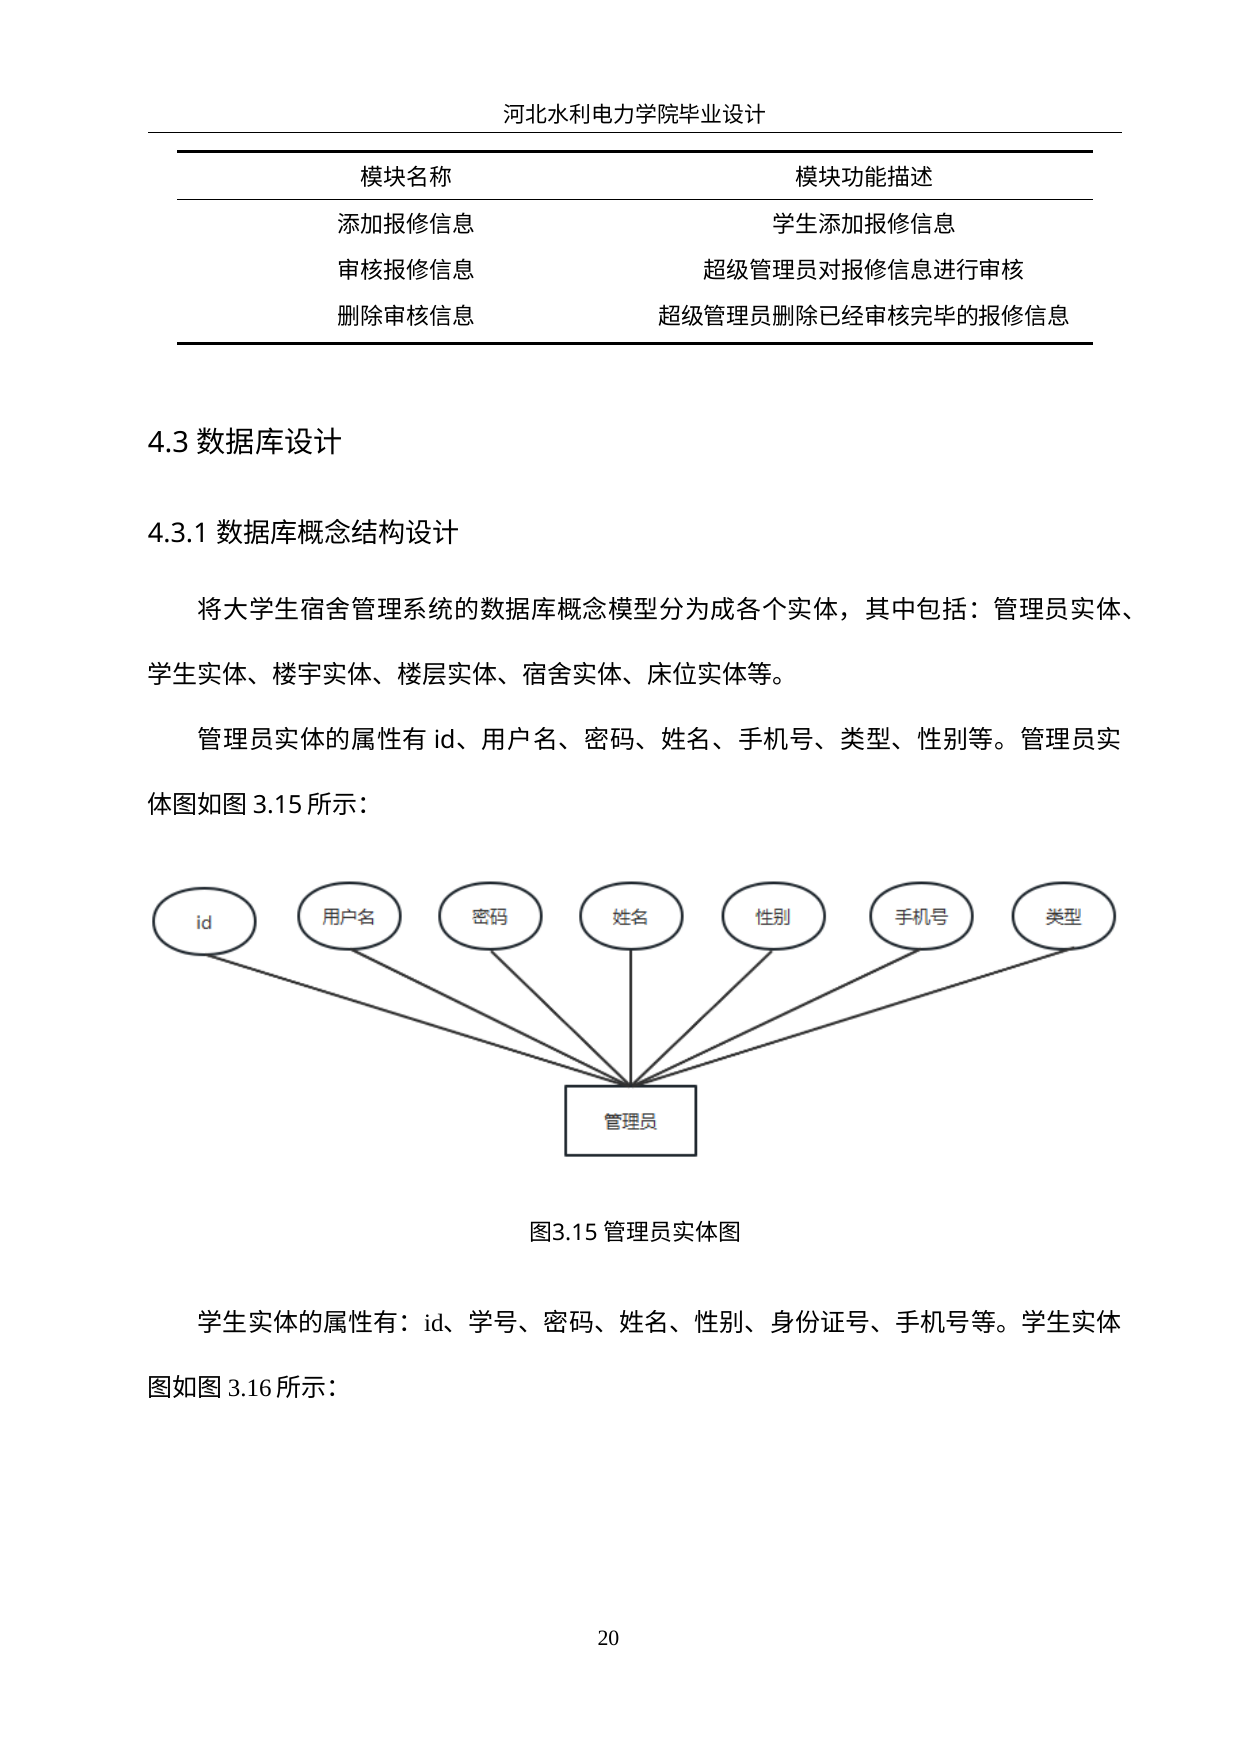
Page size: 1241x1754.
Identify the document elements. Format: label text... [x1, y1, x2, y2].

table_header 模块功能描述 [635, 153, 1093, 199]
table_cell 超级管理员删除已经审核完毕的报修信息 [635, 291, 1093, 342]
subtitle 数据库设计 [148, 148, 1122, 473]
table_cell 审核报修信息 [177, 246, 635, 291]
table_cell 超级管理员对报修信息进行审核 [635, 246, 1093, 291]
subtitle 数据库概念结构设计 [148, 498, 1122, 563]
picture [147, 860, 1123, 1165]
table_cell 删除审核信息 [177, 291, 635, 342]
text 将大学生宿舍管理系统的数据库概念模型分为成各个实体，其中包括：管理员实体、学生实体、楼宇实体、楼层实体、宿舍实体、床位实体等。 [148, 575, 1122, 705]
table_cell 学生添加报修信息 [635, 200, 1093, 246]
table_cell 添加报修信息 [177, 200, 635, 246]
table_header 模块名称 [177, 153, 635, 199]
